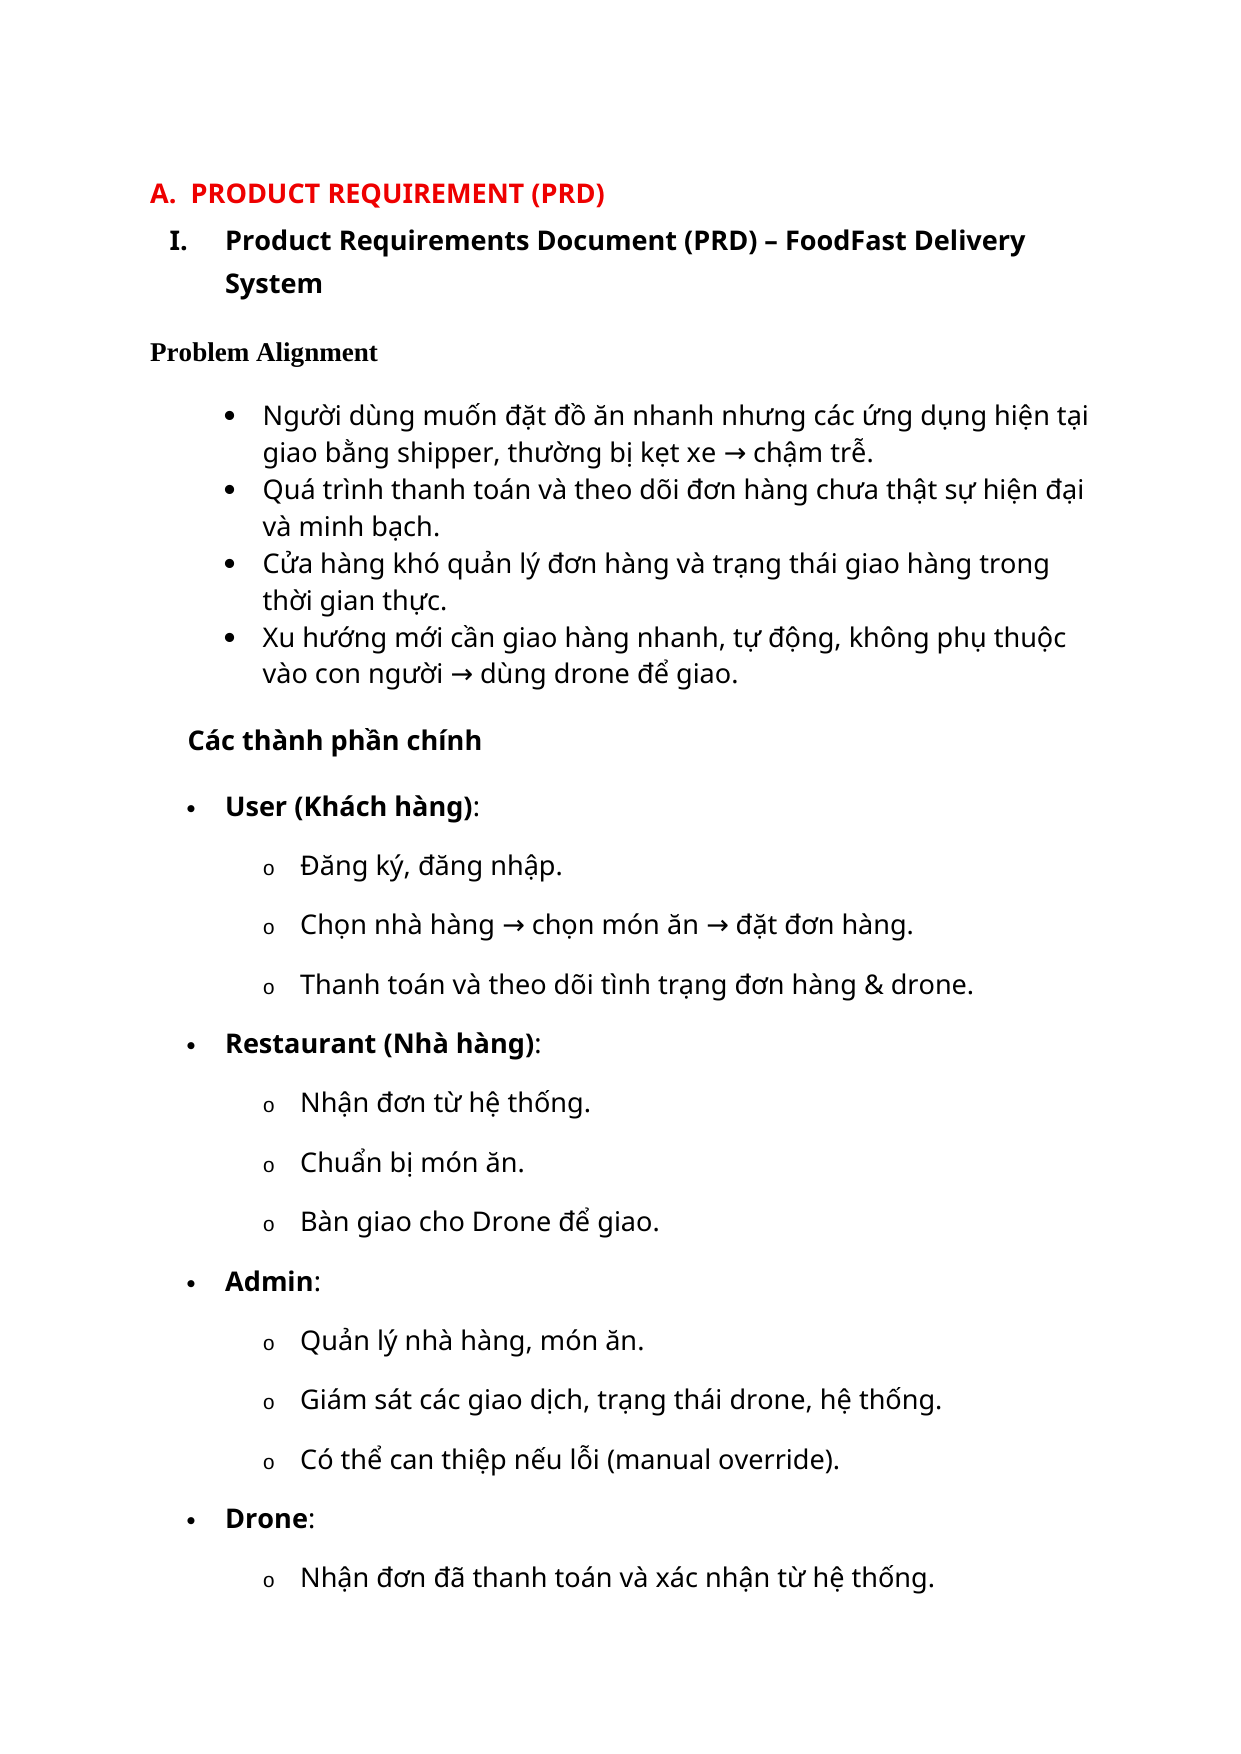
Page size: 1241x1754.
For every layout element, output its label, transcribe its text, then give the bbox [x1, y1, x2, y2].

list Chuẩn bị món ăn. [262, 1143, 1090, 1180]
list Drone: [187, 1499, 1090, 1536]
list Người dùng muốn đặt đồ ăn nhanh nhưng các ứng dụng hiện tại giao bằng shipper, thường bị kẹt xe → chậm trễ. [225, 397, 1090, 471]
list Nhận đơn từ hệ thống. [262, 1084, 1090, 1121]
list Xu hướng mới cần giao hàng nhanh, tự động, không phụ thuộc vào con người → dùng drone để giao. [225, 618, 1090, 692]
list Đăng ký, đăng nhập. [262, 846, 1090, 883]
subtitle Problem Alignment [150, 336, 1090, 368]
list Thanh toán và theo dõi tình trạng đơn hàng & drone. [262, 965, 1090, 1002]
list User (Khách hàng): [187, 787, 1090, 824]
list Cửa hàng khó quản lý đơn hàng và trạng thái giao hàng trong thời gian thực. [225, 544, 1090, 618]
list Chọn nhà hàng → chọn món ăn → đặt đơn hàng. [262, 906, 1090, 943]
list Giám sát các giao dịch, trạng thái drone, hệ thống. [262, 1381, 1090, 1418]
list Quản lý nhà hàng, món ăn. [262, 1321, 1090, 1358]
list Admin: [187, 1262, 1090, 1299]
list Bàn giao cho Drone để giao. [262, 1203, 1090, 1239]
list Có thể can thiệp nếu lỗi (manual override). [262, 1440, 1090, 1477]
subtitle Product Requirements Document (PRD) – FoodFast Delivery System [187, 222, 1090, 301]
subtitle A. PRODUCT REQUIREMENT (PRD) [150, 175, 1090, 212]
subtitle Các thành phần chính [150, 721, 1090, 758]
list Quá trình thanh toán và theo dõi đơn hàng chưa thật sự hiện đại và minh bạch. [225, 471, 1090, 544]
list Restaurant (Nhà hàng): [187, 1024, 1090, 1061]
list Nhận đơn đã thanh toán và xác nhận từ hệ thống. [262, 1559, 1090, 1596]
